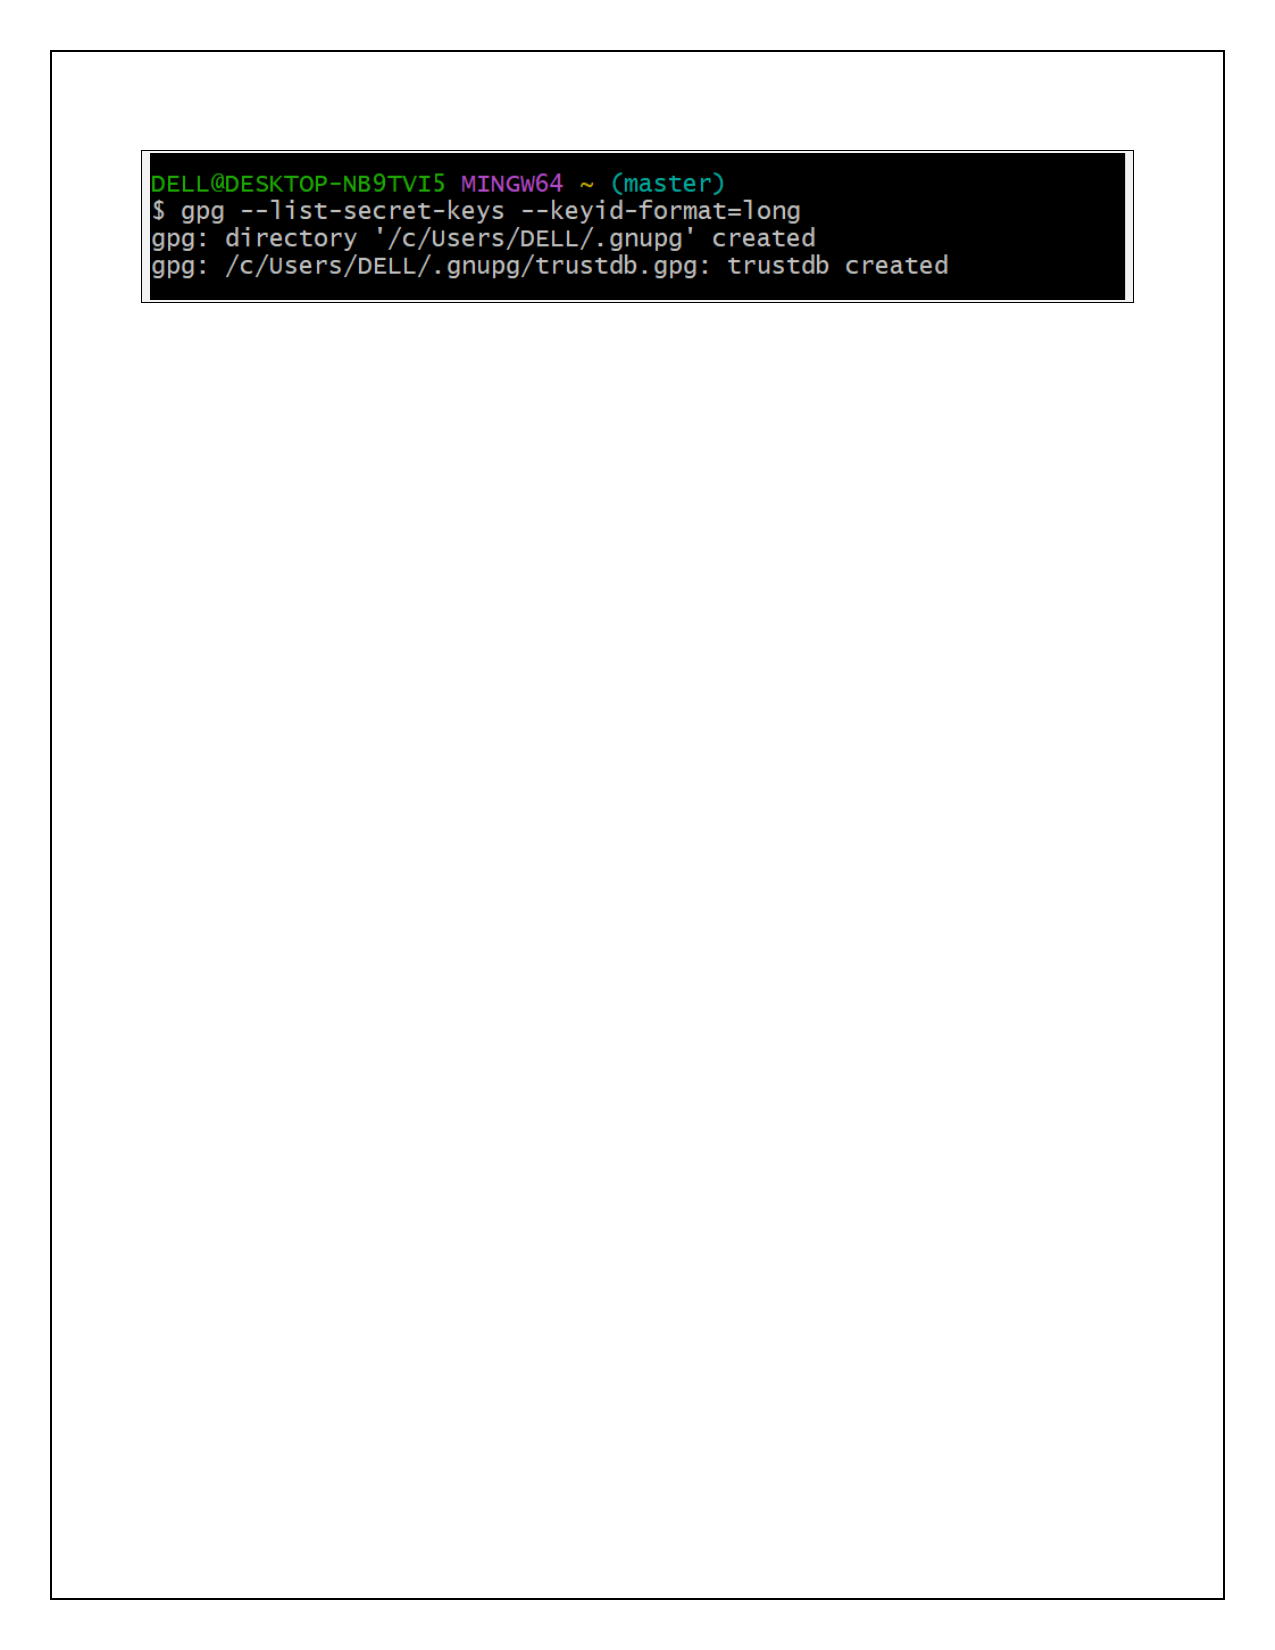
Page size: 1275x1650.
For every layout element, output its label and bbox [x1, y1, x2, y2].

picture [150, 153, 1125, 300]
